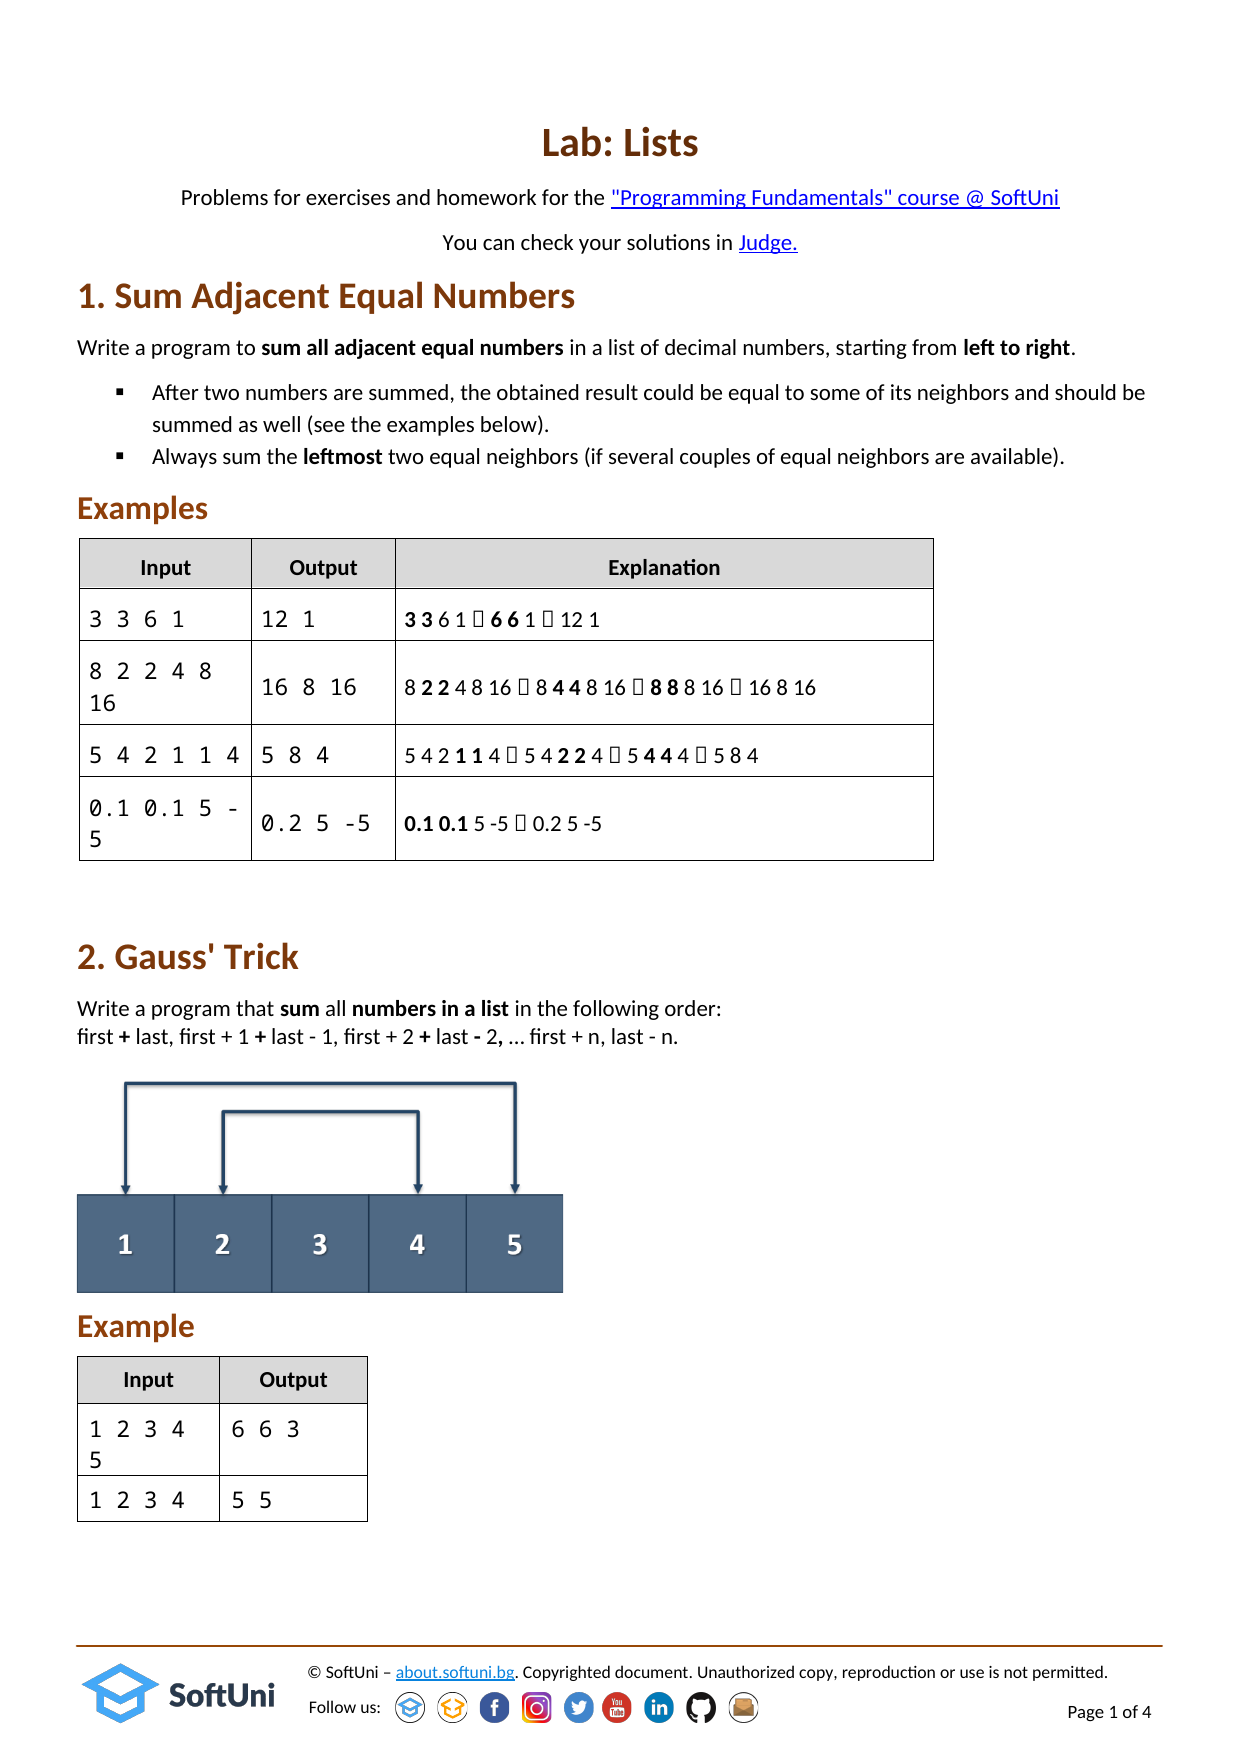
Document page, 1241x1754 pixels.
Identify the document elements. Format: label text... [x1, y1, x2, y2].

text first + last, first + 1 + last - 1, first + 2 + last - 2, … first + n, last - n. [77, 1022, 1163, 1050]
picture [76, 1080, 564, 1293]
table_cell 6 6 3 [220, 1404, 367, 1475]
picture [728, 1692, 759, 1723]
table_cell 5 4 2 1 1 4 [80, 725, 251, 776]
text Write a program that sum all numbers in a list in the following order: [77, 994, 1163, 1022]
table_cell 5 4 2 1 1 4  5 4 2 2 4  5 4 4 4  5 8 4 [396, 725, 933, 776]
picture [602, 1692, 632, 1723]
table_header Output [220, 1357, 367, 1403]
picture [686, 1692, 716, 1723]
picture [665, 1692, 674, 1701]
picture [644, 1714, 653, 1723]
text Problems for exercises and homework for the "Programming Fundamentals" course @ SoftUni [77, 183, 1163, 211]
subtitle Sum Adjacent Equal Numbers [77, 272, 1163, 318]
list Always sum the leftmost two equal neighbors (if several couples of equal neighbors are available). [114, 442, 1163, 471]
picture [665, 1714, 674, 1723]
picture [437, 1692, 468, 1723]
table_cell 5 8 4 [252, 725, 395, 776]
table_cell 3 3 6 1  6 6 1  12 1 [396, 589, 933, 640]
picture [644, 1692, 653, 1701]
picture [522, 1692, 552, 1723]
table_cell 5 5 [220, 1476, 367, 1521]
table_cell 8 2 2 4 8 16 [80, 641, 251, 724]
subtitle Lab: Lists [77, 116, 1163, 167]
table_cell 8 2 2 4 8 16  8 4 4 8 16  8 8 8 16  16 8 16 [396, 641, 933, 724]
picture [395, 1692, 425, 1723]
table_cell 1 2 3 4 5 [78, 1404, 219, 1475]
picture [75, 1658, 281, 1729]
picture [479, 1692, 510, 1723]
table_cell 0.1 0.1 5 -5 [80, 777, 251, 860]
table_cell 3 3 6 1 [80, 589, 251, 640]
table_cell 1 2 3 4 [78, 1476, 219, 1521]
picture [564, 1692, 594, 1723]
table_header Input [78, 1357, 219, 1403]
text You can check your solutions in Judge. [77, 228, 1163, 256]
table_cell 0.2 5 -5 [252, 777, 395, 860]
subtitle Gauss' Trick [77, 933, 1163, 978]
table_cell 16 8 16 [252, 641, 395, 724]
table_header Explanation [396, 539, 933, 587]
table_header Input [80, 539, 251, 587]
text Write a program to sum all adjacent equal numbers in a list of decimal numbers, starting from left to right. [77, 333, 1163, 361]
subtitle Example [77, 1305, 1163, 1346]
table_cell 0.1 0.1 5 -5  0.2 5 -5 [396, 777, 933, 860]
table_header Output [252, 539, 395, 587]
subtitle Examples [77, 487, 1163, 528]
picture [658, 1705, 667, 1714]
list After two numbers are summed, the obtained result could be equal to some of its neighbors and should be summed as well (see the examples below). [114, 378, 1163, 438]
table_cell 12 1 [252, 589, 395, 640]
